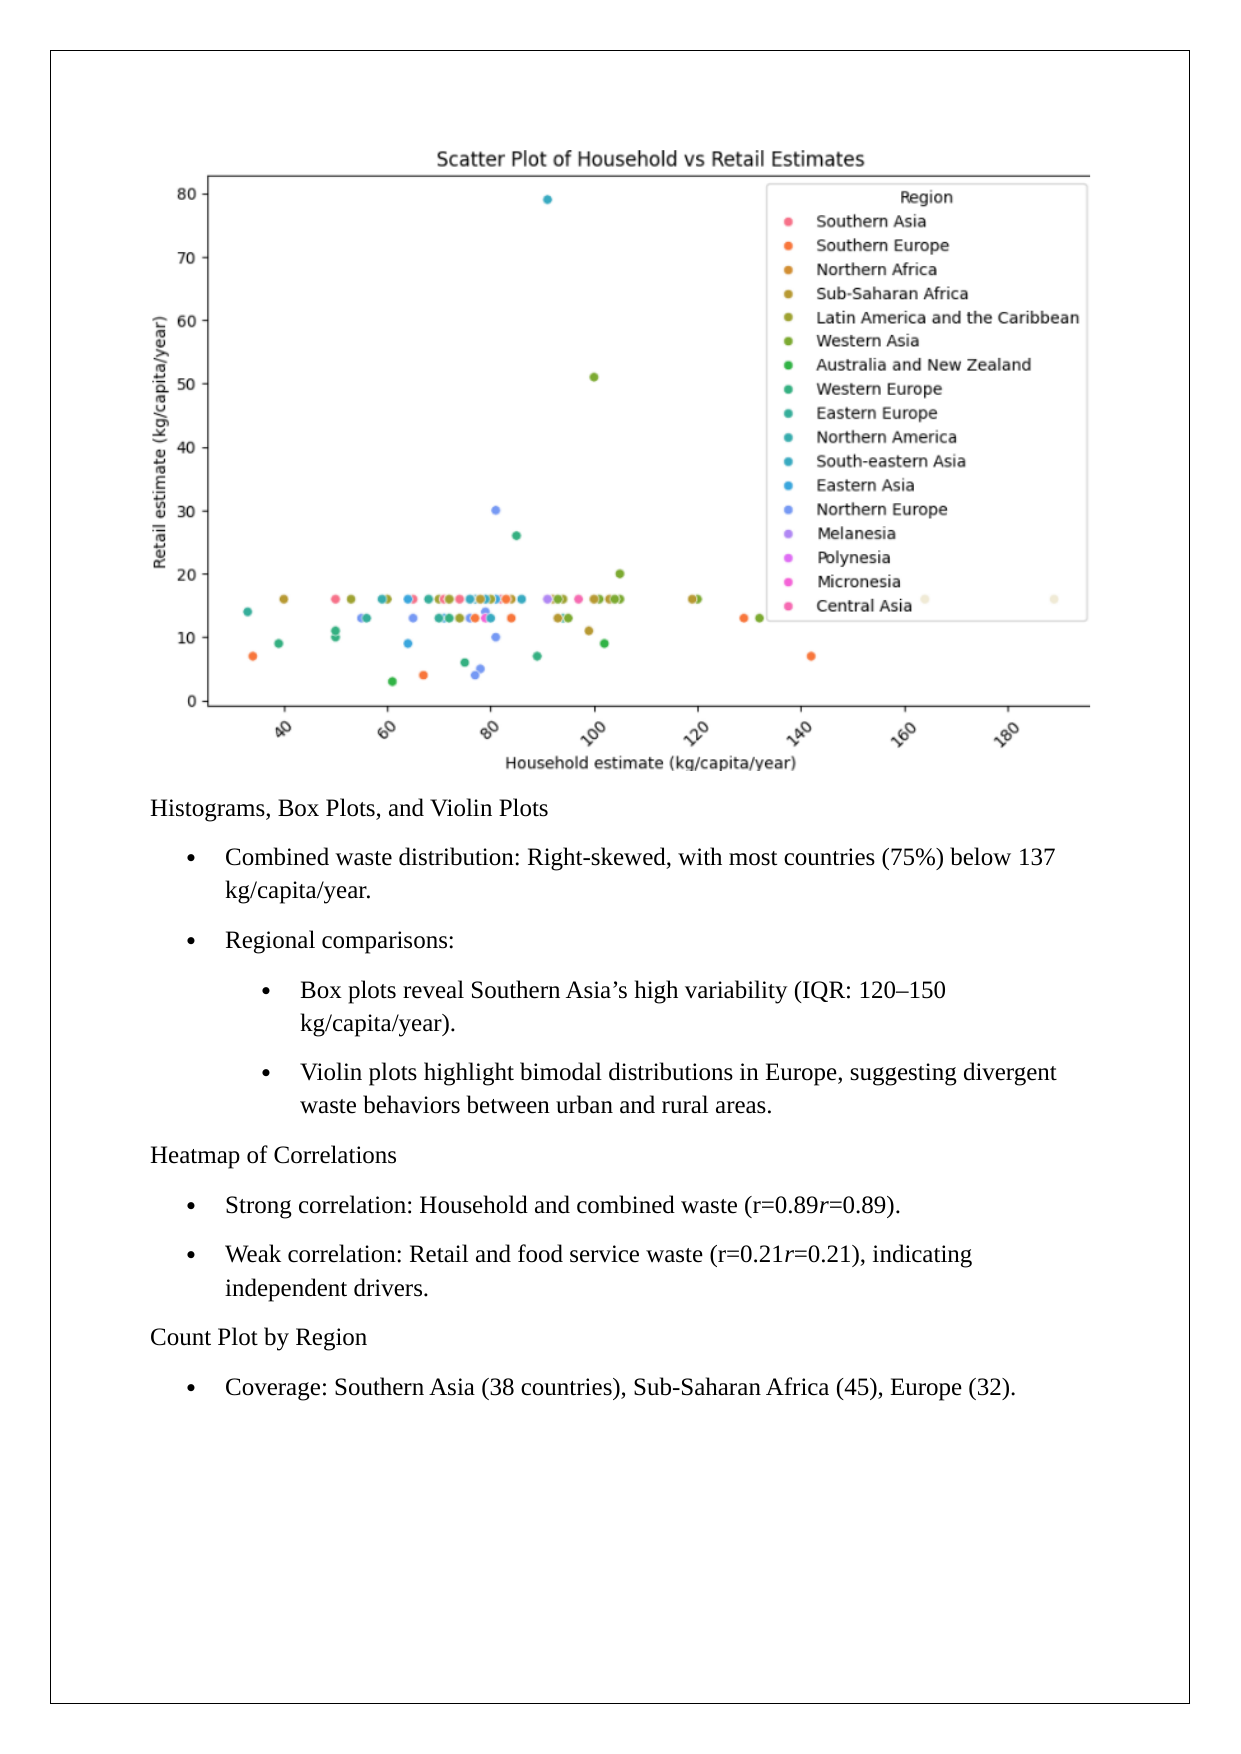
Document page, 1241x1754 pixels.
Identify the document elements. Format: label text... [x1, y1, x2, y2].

text Count Plot by Region [150, 1322, 1090, 1351]
list Violin plots highlight bimodal distributions in Europe, suggesting divergent waste behaviors between urban and rural areas. [262, 1057, 1090, 1119]
list Coverage: Southern Asia (38 countries), Sub-Saharan Africa (45), Europe (32). [187, 1372, 1090, 1401]
text Histograms, Box Plots, and Violin Plots [150, 793, 1090, 821]
list Regional comparisons: [187, 925, 1090, 954]
list Weak correlation: Retail and food service waste (r=0.21r=0.21), indicating independent drivers. [187, 1239, 1090, 1301]
picture [150, 150, 1091, 771]
list Combined waste distribution: Right-skewed, with most countries (75%) below 137 kg/capita/year. [187, 842, 1090, 904]
list Strong correlation: Household and combined waste (r=0.89r=0.89). [187, 1190, 1090, 1219]
text Heatmap of Correlations [150, 1140, 1090, 1169]
list Box plots reveal Southern Asia’s high variability (IQR: 120–150 kg/capita/year). [262, 975, 1090, 1037]
